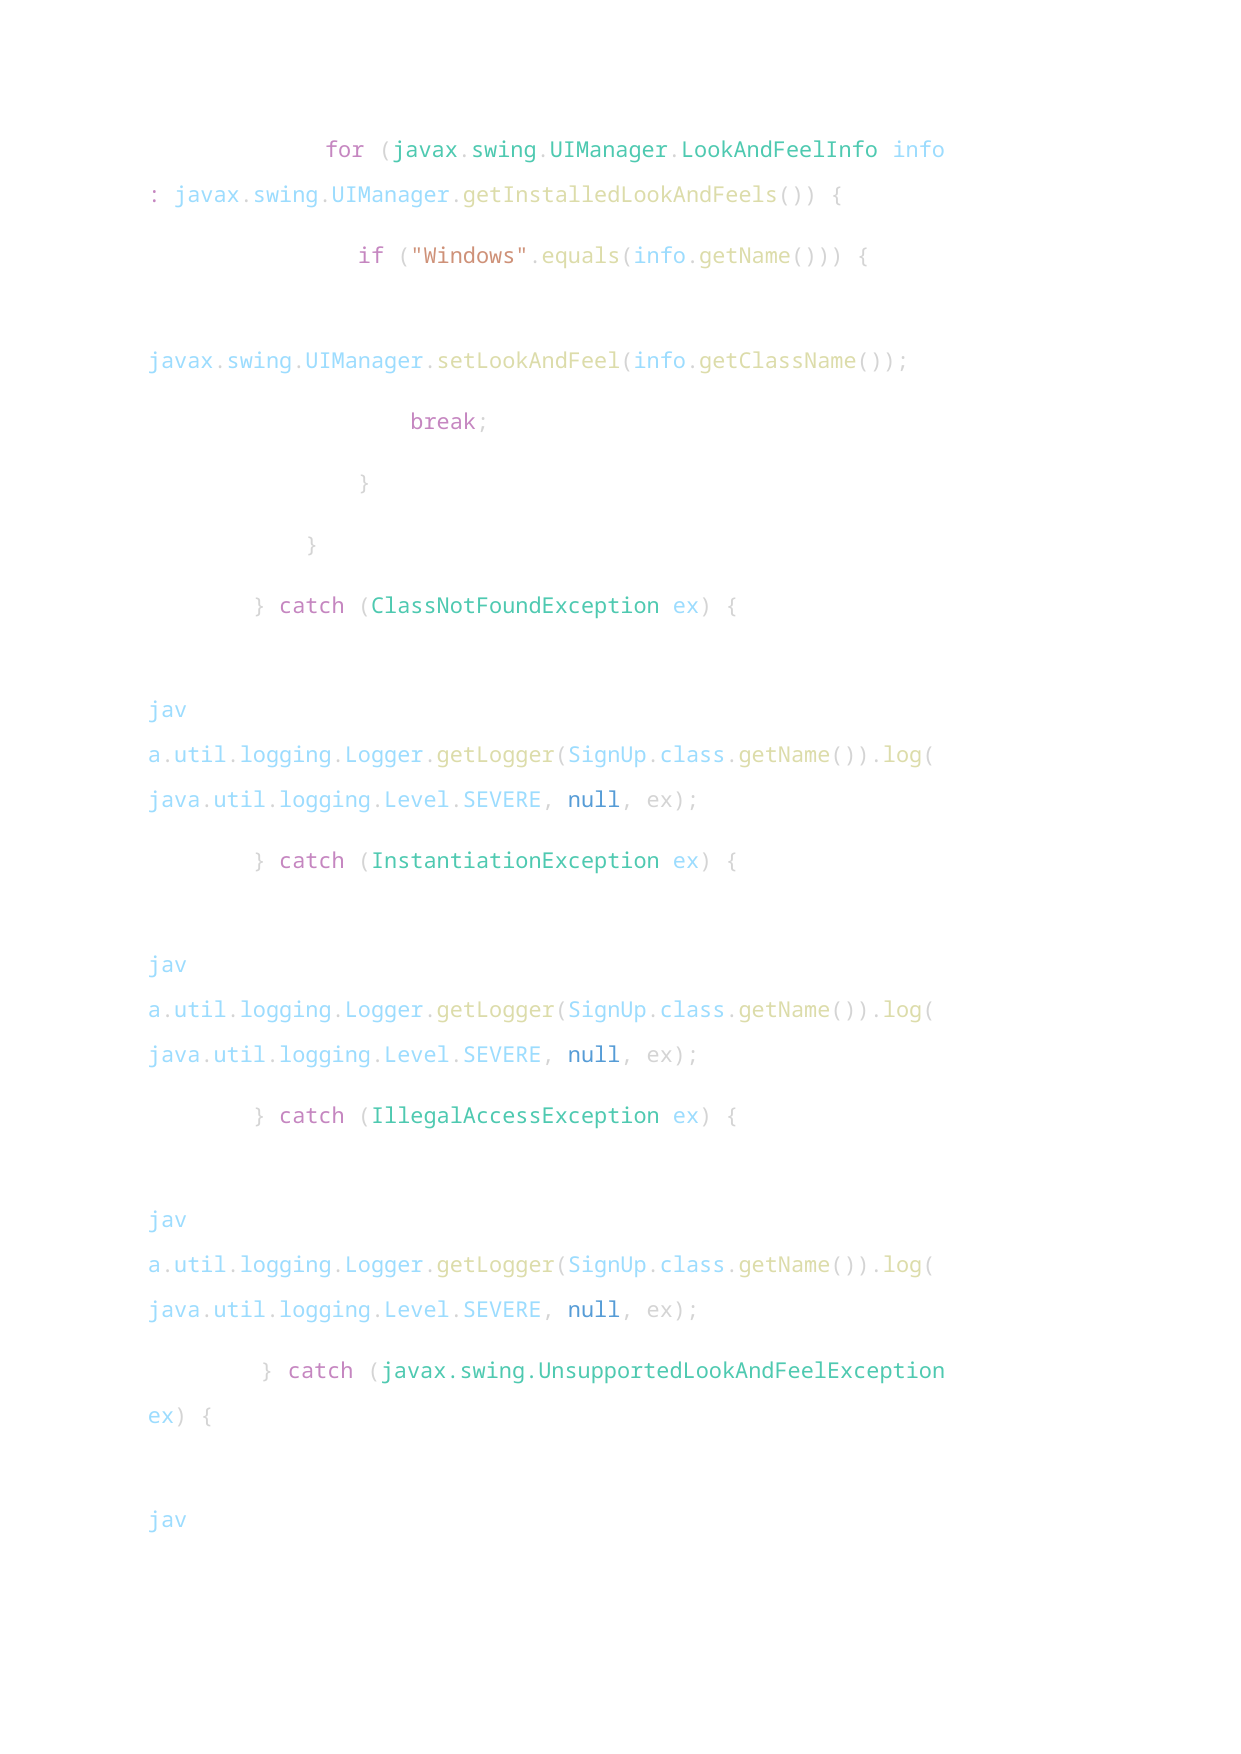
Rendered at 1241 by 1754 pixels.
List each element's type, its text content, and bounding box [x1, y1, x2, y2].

text } catch (InstantiationException ex) { [148, 845, 945, 875]
text javax.swing.UIManager.setLookAndFeel(info.getClassName()); [148, 302, 945, 374]
text java.util.logging.Logger.getLogger(SignUp.class.getName()).log(java.util.logging.Level.SEVERE, null, ex); [148, 1161, 945, 1323]
text for (javax.swing.UIManager.LookAndFeelInfo info : javax.swing.UIManager.getInstalledLookAndFeels()) { [148, 134, 945, 209]
text } catch (javax.swing.UnsupportedLookAndFeelException ex) { [148, 1355, 945, 1429]
text break; [148, 406, 945, 436]
text java.util.logging.Logger.getLogger(SignUp.class.getName()).log(java.util.logging.Level.SEVERE, null, ex); [148, 906, 945, 1068]
text if ("Windows".equals(info.getName())) { [148, 240, 945, 270]
text } [148, 467, 945, 497]
text } catch (IllegalAccessException ex) { [148, 1100, 945, 1130]
text } [148, 529, 945, 558]
text java.util.logging.Logger.getLogger(SignUp.class.getName()).log(java.util.logging.Level.SEVERE, null, ex); [148, 651, 945, 813]
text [148, 1461, 945, 1534]
text } catch (ClassNotFoundException ex) { [148, 590, 945, 620]
